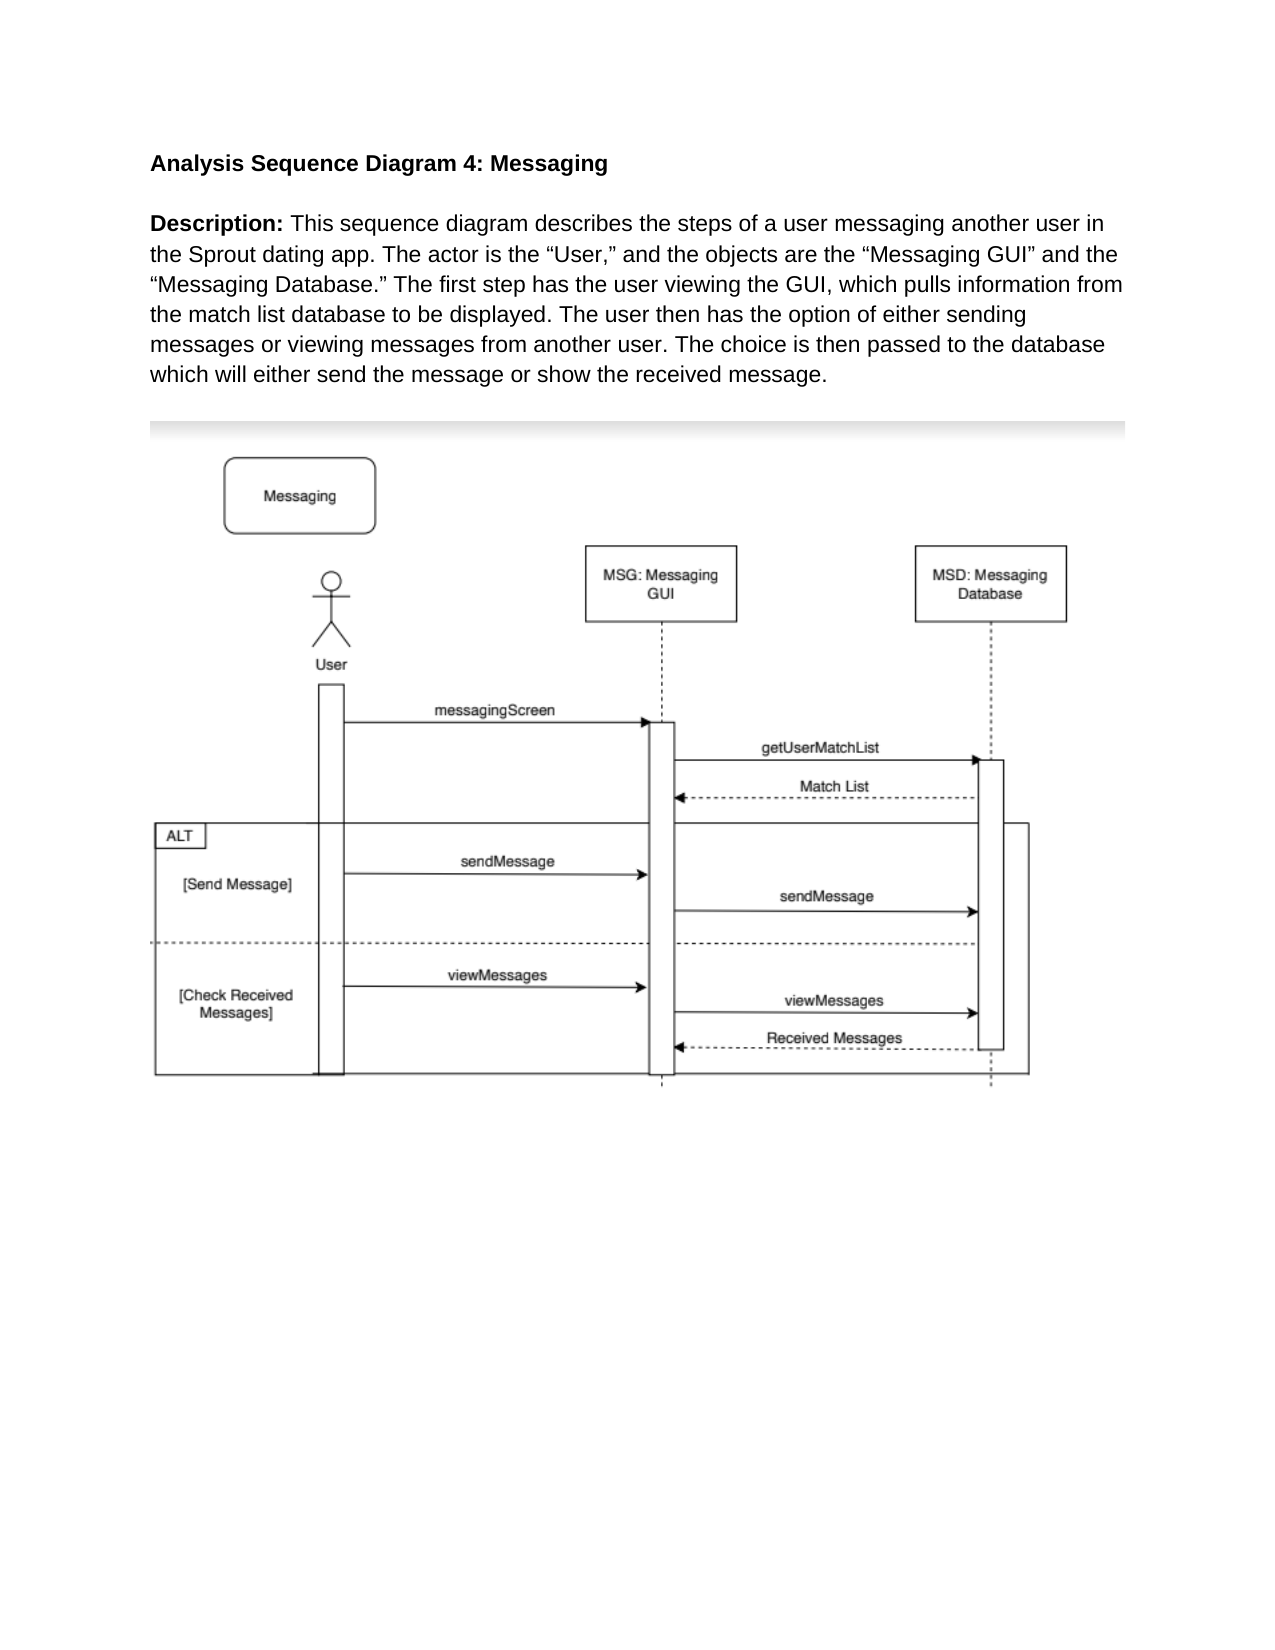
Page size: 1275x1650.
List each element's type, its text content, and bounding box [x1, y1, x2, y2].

picture [150, 421, 1125, 1133]
text Analysis Sequence Diagram 4: Messaging [150, 150, 1125, 176]
text Description: This sequence diagram describes the steps of a user messaging another user in the Sprout dating app. The actor is the “User,” and the objects are the “Messaging GUI” and the “Messaging Database.” The first step has the user viewing the GUI, which pulls information from the match list database to be displayed. The user then has the option of either sending messages or viewing messages from another user. The choice is then passed to the database which will either send the message or show the received message. [150, 210, 1125, 388]
